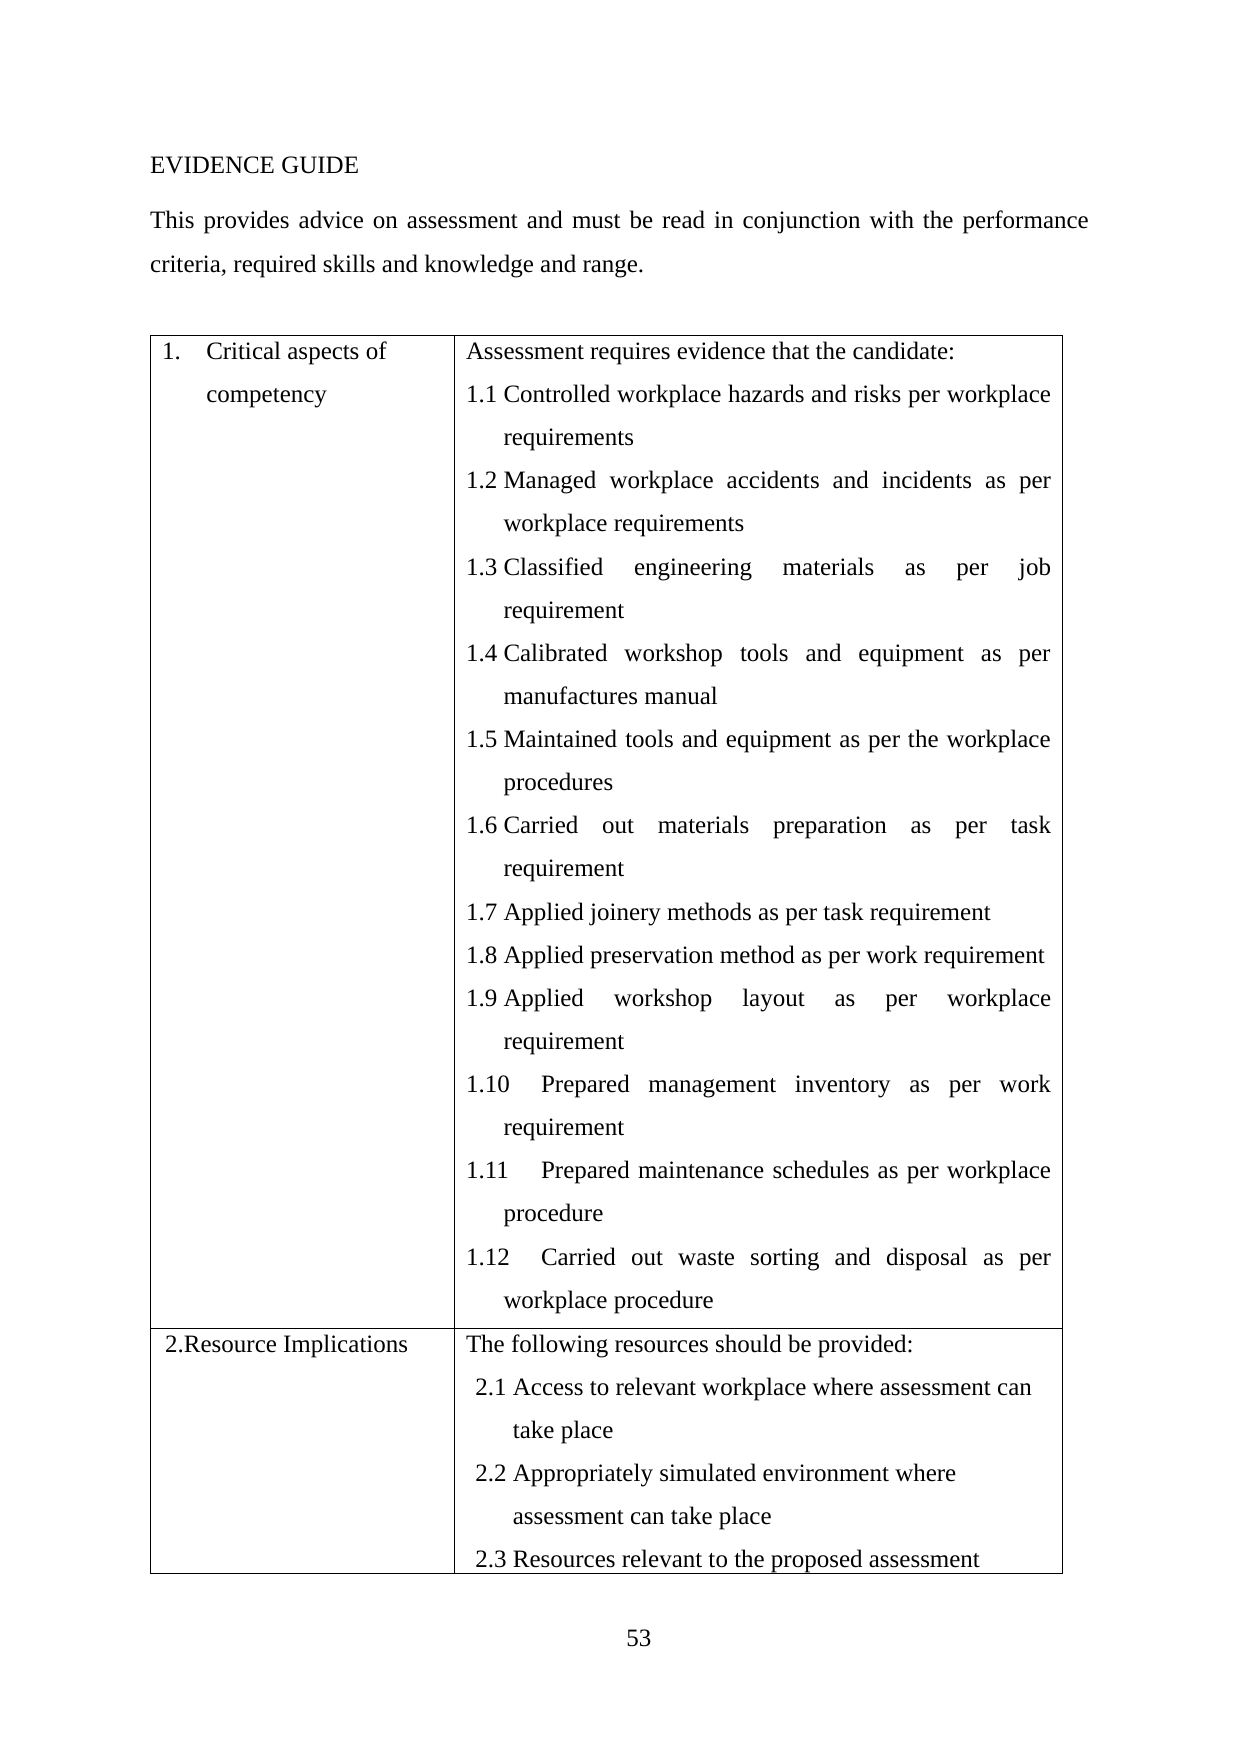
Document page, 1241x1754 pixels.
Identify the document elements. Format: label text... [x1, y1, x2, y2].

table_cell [151, 1329, 454, 1573]
text This provides advice on assessment and must be read in conjunction with the performance criteria, required skills and knowledge and range. [150, 206, 1090, 277]
text EVIDENCE GUIDE [150, 150, 1090, 179]
table_header Critical aspects of competency [151, 336, 454, 1328]
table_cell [455, 1329, 1062, 1573]
table_header Assessment requires evidence that the candidate: Controlled workplace hazards and risks per workplace requirements Managed workplace accidents and incidents as per workplace requirements Classified engineering materials as per job requirement Calibrated workshop tools and equipment as per manufactures manual Maintained tools and equipment as per the workplace procedures Carried out materials preparation as per task requirement Applied joinery methods as per task requirement Applied preservation method as per work requirement Applied workshop layout as per workplace requirement Prepared management inventory as per work requirement Prepared maintenance schedules as per workplace procedure Carried out waste sorting and disposal as per workplace procedure [455, 336, 1062, 1328]
